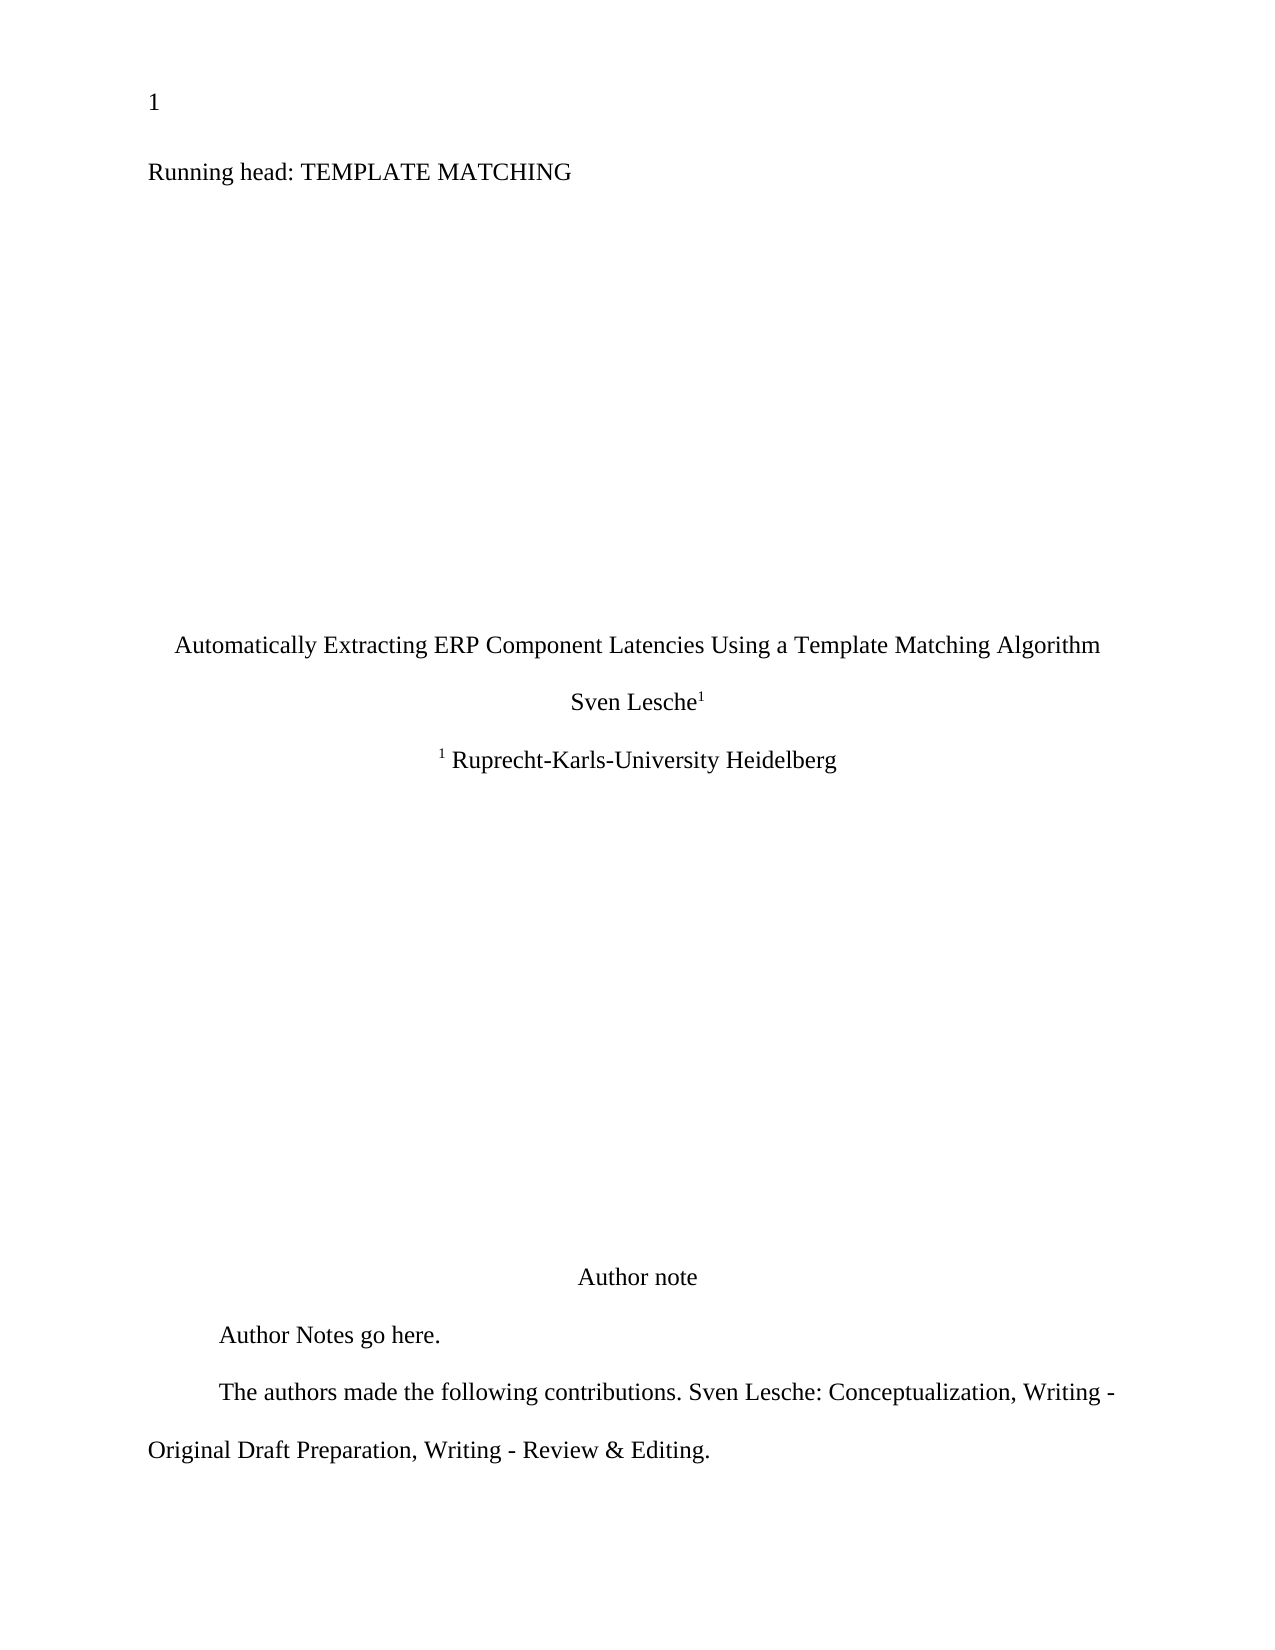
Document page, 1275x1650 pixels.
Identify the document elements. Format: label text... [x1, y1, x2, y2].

text Sven Lesche1 [148, 687, 1127, 716]
text The authors made the following contributions. Sven Lesche: Conceptualization, Writing - Original Draft Preparation, Writing - Review & Editing. [148, 1377, 1127, 1464]
title Automatically Extracting ERP Component Latencies Using a Template Matching Algorithm [148, 630, 1127, 659]
text Author note [148, 1262, 1127, 1291]
text Author Notes go here. [148, 1320, 1127, 1349]
text 1 Ruprecht-Karls-University Heidelberg [148, 745, 1127, 774]
